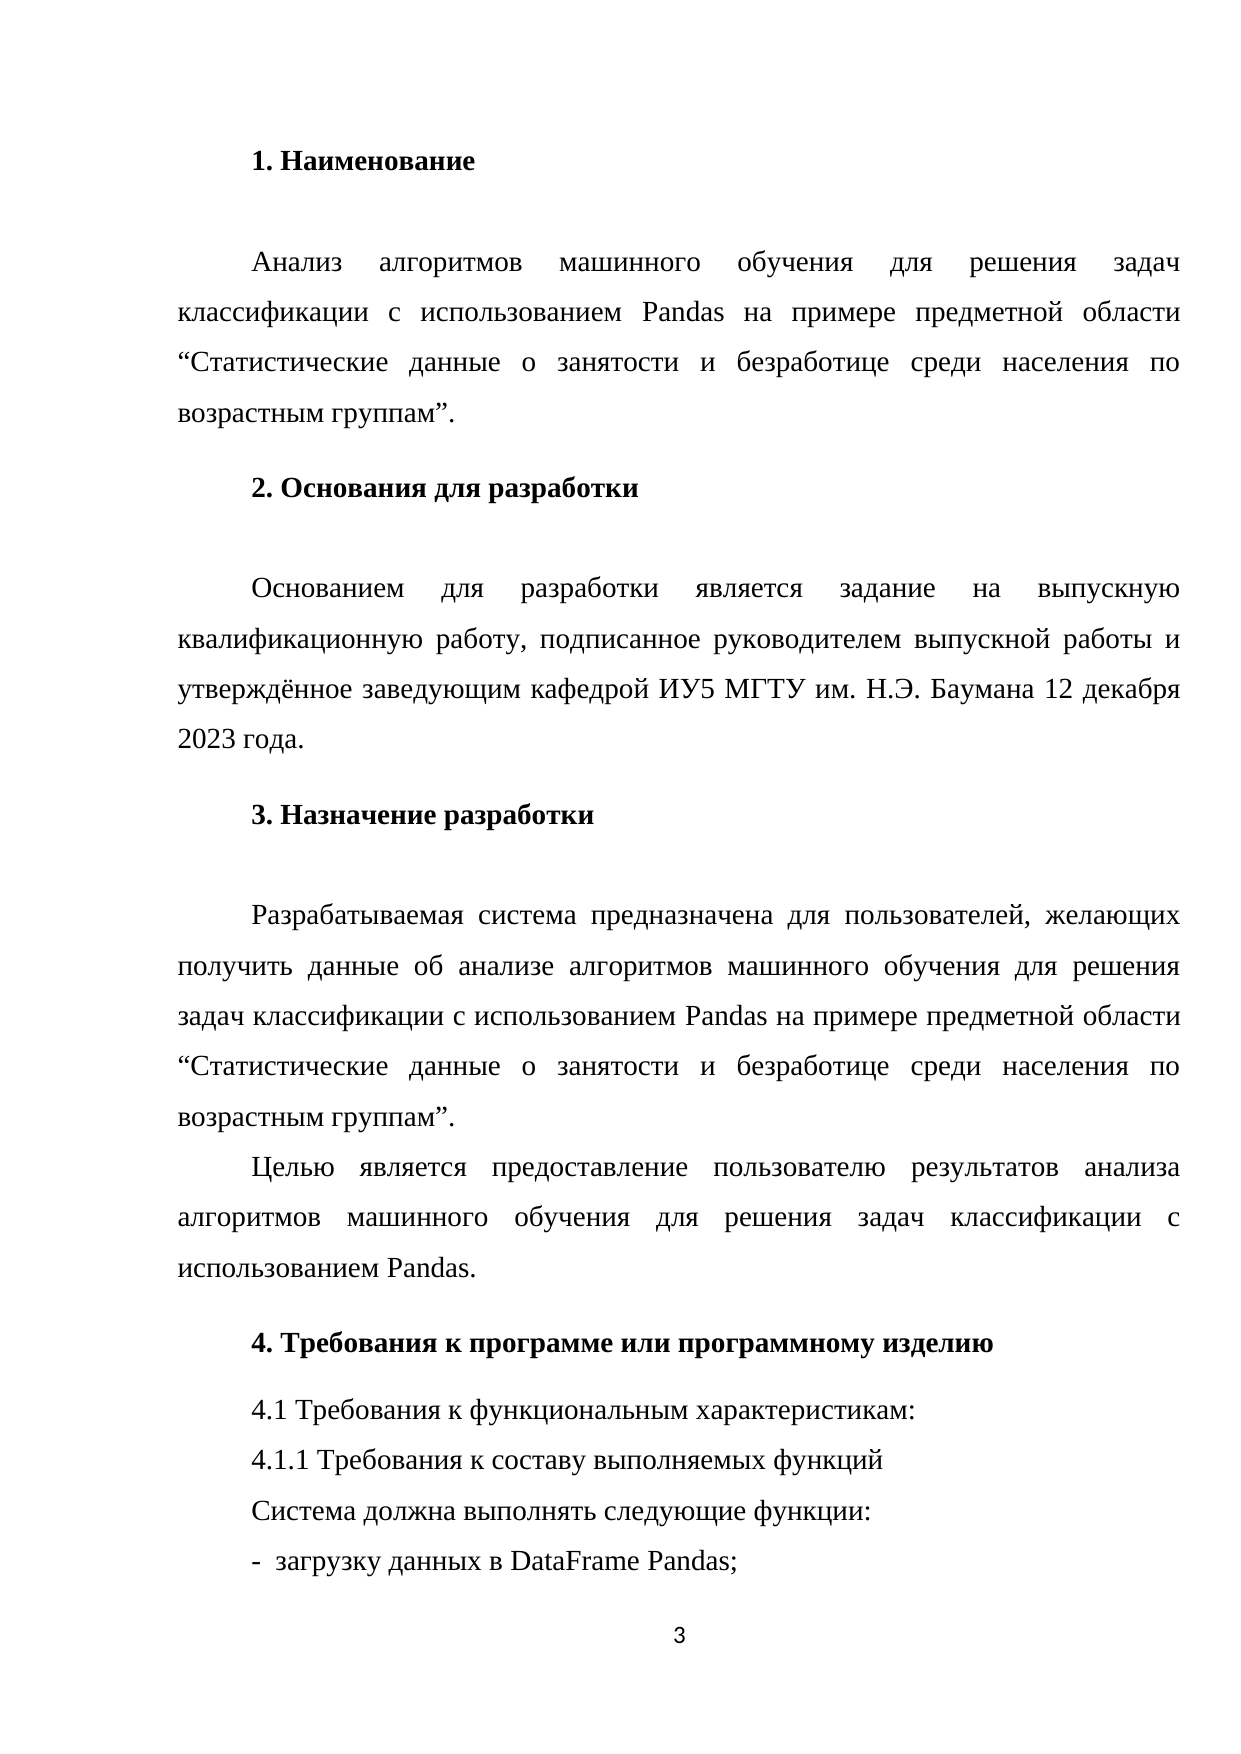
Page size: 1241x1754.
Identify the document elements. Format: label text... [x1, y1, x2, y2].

text Целью является предоставление пользователю результатов анализа алгоритмов машинного обучения для решения задач классификации с использованием Pandas. [177, 1149, 1181, 1283]
text 4.1 Требования к функциональным характеристикам: [177, 1392, 1181, 1426]
text 3. Назначение разработки [177, 797, 1181, 830]
text Анализ алгоритмов машинного обучения для решения задач классификации с использованием Pandas на примере предметной области “Статистические данные о занятости и безработице среди населения по возрастным группам”. [177, 244, 1181, 428]
text 4. Требования к программе или программному изделию [177, 1325, 1181, 1358]
text Система должна выполнять следующие функции: [177, 1493, 1181, 1526]
text - загрузку данных в DataFrame Pandas; [177, 1543, 1181, 1577]
text Основанием для разработки является задание на выпускную квалификационную работу, подписанное руководителем выпускной работы и утверждённое заведующим кафедрой ИУ5 МГТУ им. Н.Э. Баумана 12 декабря 2023 года. [177, 571, 1181, 755]
text Разрабатываемая система предназначена для пользователей, желающих получить данные об анализе алгоритмов машинного обучения для решения задач классификации с использованием Pandas на примере предметной области “Статистические данные о занятости и безработице среди населения по возрастным группам”. [177, 897, 1181, 1132]
text 4.1.1 Требования к составу выполняемых функций [177, 1442, 1181, 1476]
text 1. Наименование [177, 143, 1181, 177]
text 2. Основания для разработки [177, 470, 1181, 503]
